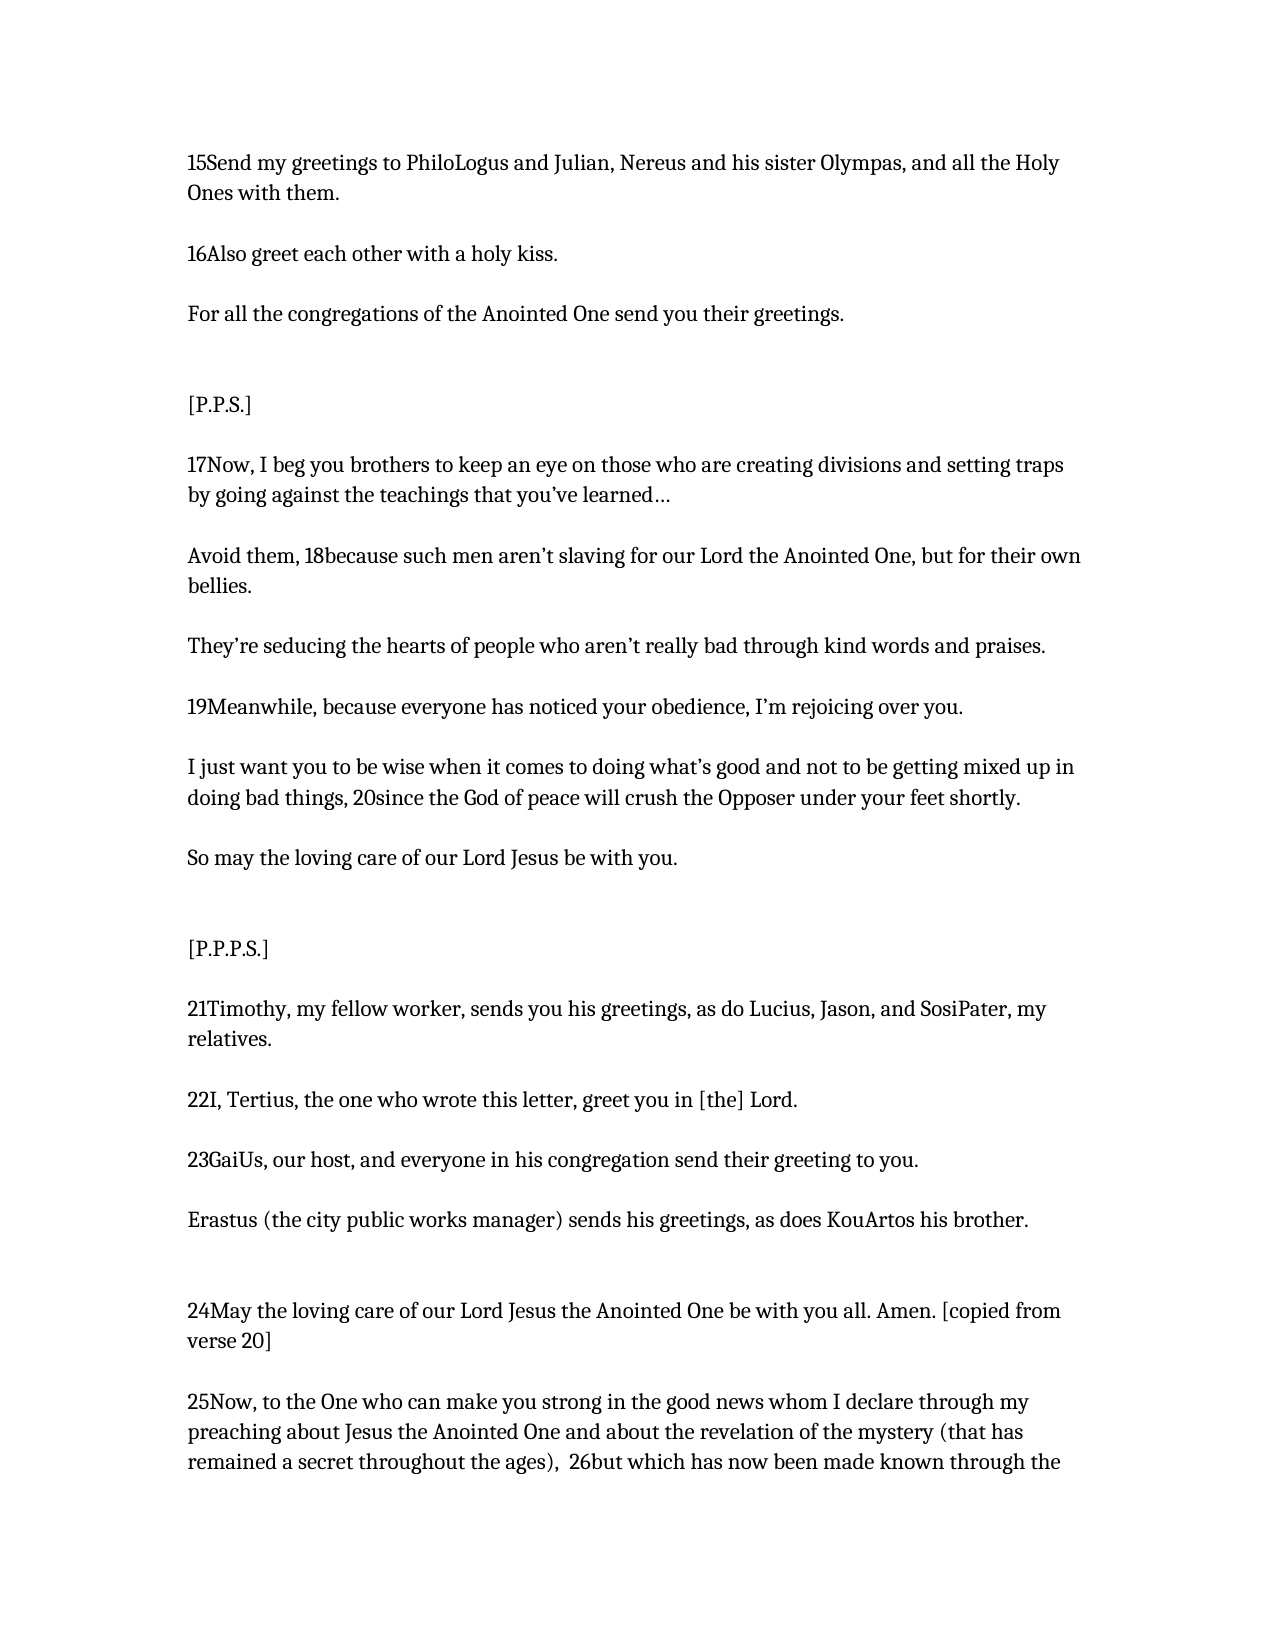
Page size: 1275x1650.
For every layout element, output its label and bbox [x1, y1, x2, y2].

text [187, 150, 1087, 1475]
